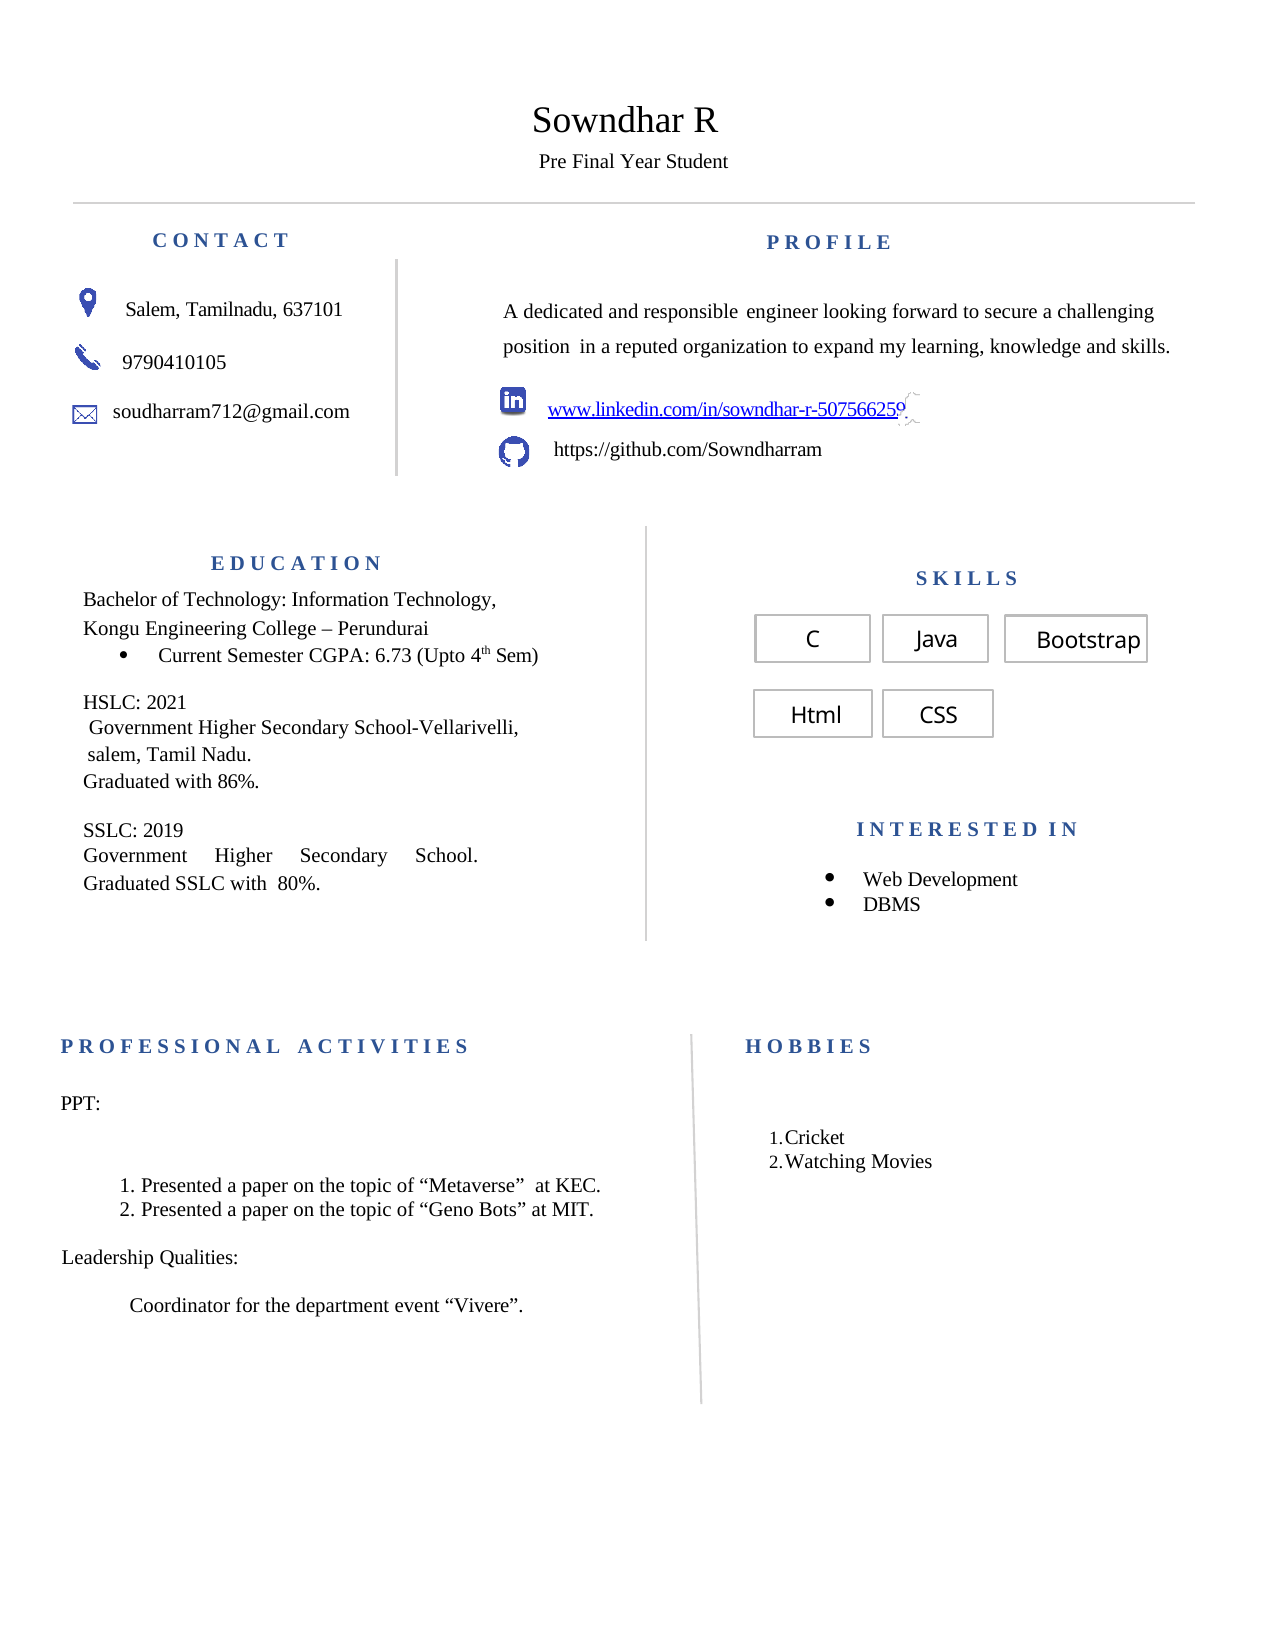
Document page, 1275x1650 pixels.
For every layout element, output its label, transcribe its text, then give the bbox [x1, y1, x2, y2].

text Government Higher Secondary School. Graduated SSLC with 80%. [83, 843, 478, 895]
text PPT: [60, 1091, 102, 1115]
subtitle I N T E R E S T E D I N [793, 817, 1141, 841]
list Cricket [769, 1125, 1187, 1149]
picture [79, 288, 97, 317]
picture [499, 387, 527, 416]
list Presented a paper on the topic of “Geno Bots” at MIT. [119, 1197, 606, 1221]
text HSLC: 2021 [83, 690, 543, 714]
picture [898, 392, 920, 426]
text SSLC: 2019 [83, 818, 543, 842]
subtitle S K I L L S [792, 566, 1141, 590]
list DBMS [825, 892, 1187, 917]
list Presented a paper on the topic of “Metaverse” at KEC. [119, 1173, 606, 1197]
text www.linkedin.com/in/sowndhar-r-5075662590 https://github.com/Sowndharram [500, 387, 964, 461]
picture [75, 344, 101, 370]
text Pre Final Year Student [79, 149, 1187, 173]
list Watching Movies [769, 1149, 1187, 1173]
list Current Semester CGPA: 6.73 (Upto 4th Sem) [120, 645, 543, 667]
text Leadership Qualities: [61, 1245, 1187, 1269]
text Bachelor of Technology: Information Technology, Kongu Engineering College – Perundurai [83, 587, 543, 640]
subtitle E D U C A T I O N [211, 551, 543, 575]
text Coordinator for the department event “Vivere”. [129, 1293, 1187, 1317]
text 9790410105 [75, 344, 353, 374]
title Sowndhar R [79, 97, 1170, 141]
subtitle P R O F E S S I O N A L A C T I V I T I E S H O B B I E S [60, 1034, 1187, 1058]
picture [498, 436, 530, 467]
picture [72, 405, 98, 424]
text Government Higher Secondary School-Vellarivelli, salem, Tamil Nadu. [87, 715, 543, 766]
text Graduated with 86%. [83, 770, 543, 793]
text soudharram712@gmail.com [113, 399, 353, 423]
list Web Development [825, 867, 1187, 892]
subtitle C O N T A C T P R O F I L E [152, 227, 1187, 254]
text A dedicated and responsible engineer looking forward to secure a challenging position in a reputed organization to expand my learning, knowledge and skills. [503, 299, 1176, 358]
text Salem, Tamilnadu, 637101 [79, 289, 353, 321]
